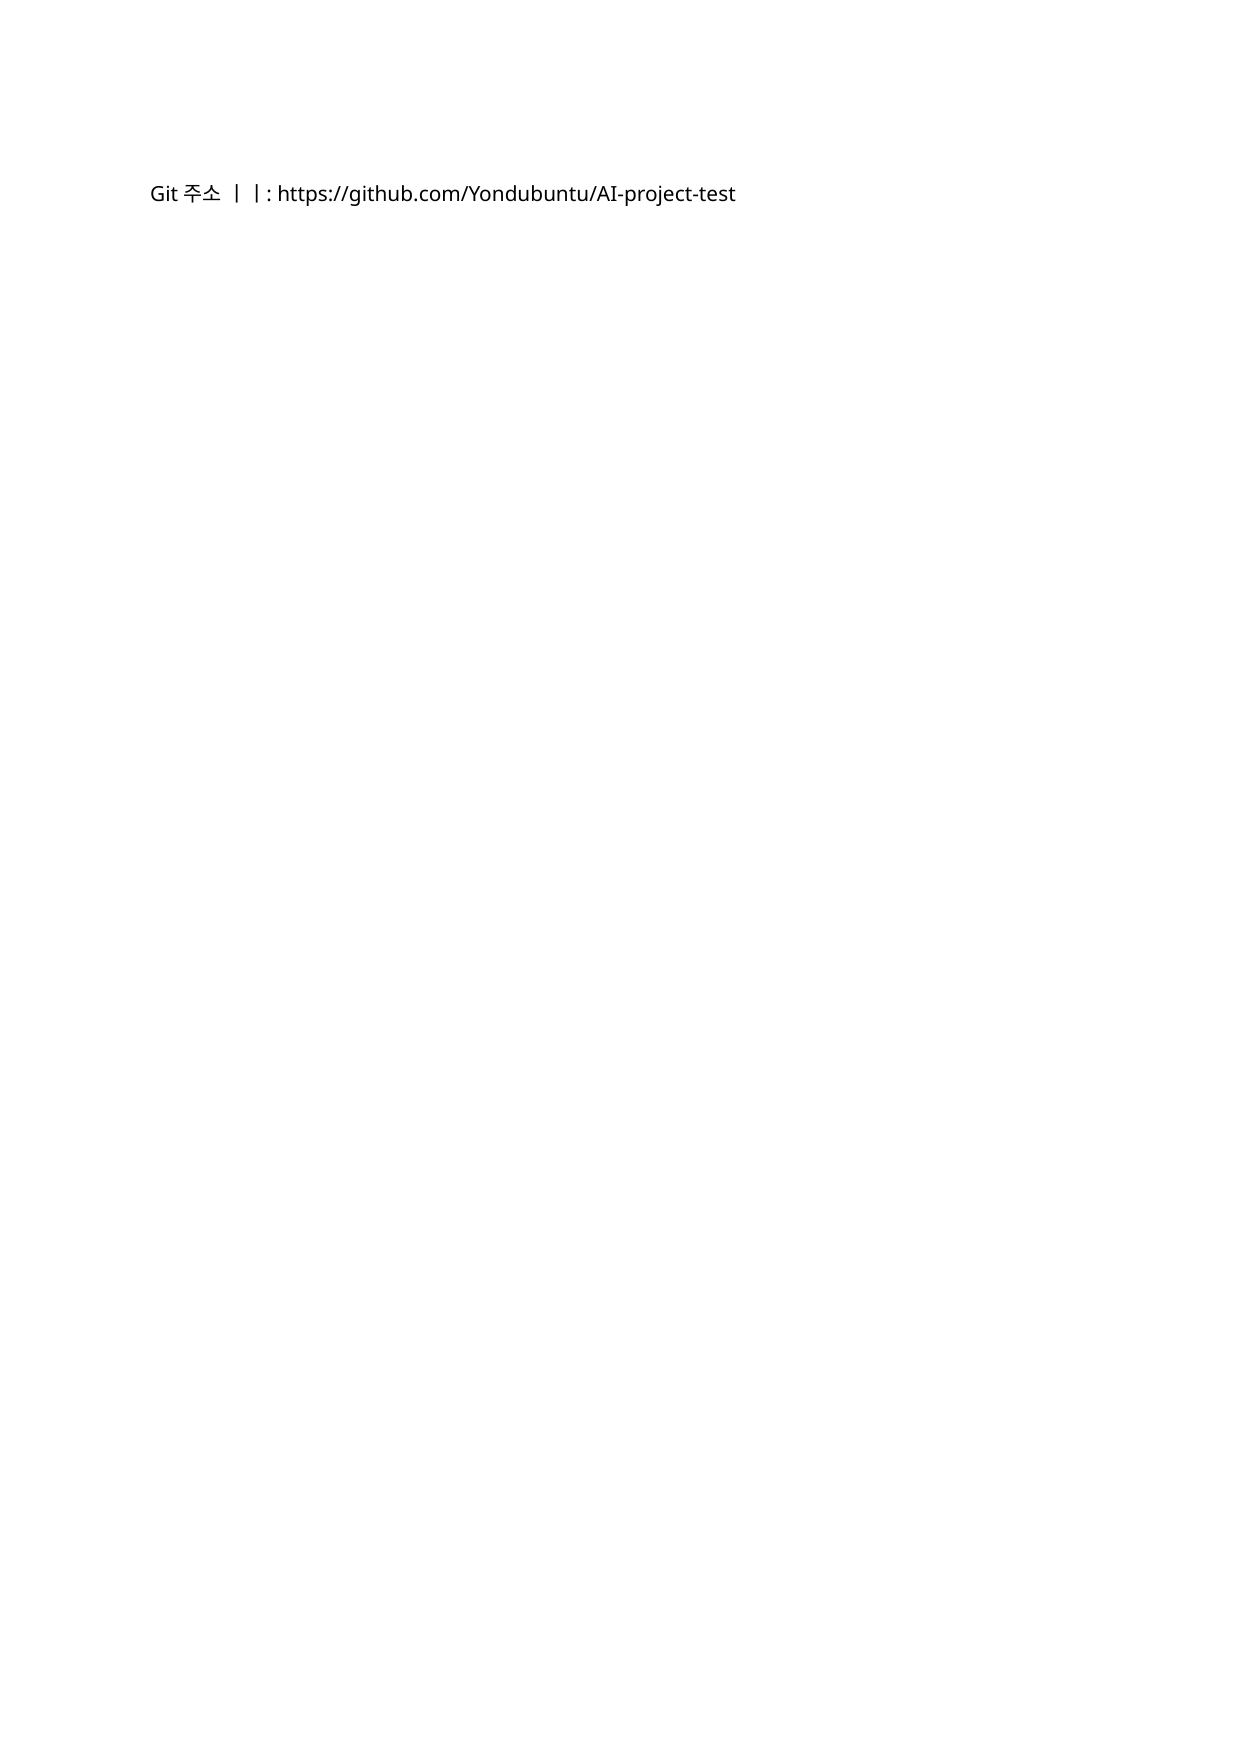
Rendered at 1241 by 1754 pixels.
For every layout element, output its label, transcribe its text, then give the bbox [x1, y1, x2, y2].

text Git 주소 ㅣㅣ: https://github.com/Yondubuntu/AI-project-test [150, 177, 1090, 207]
